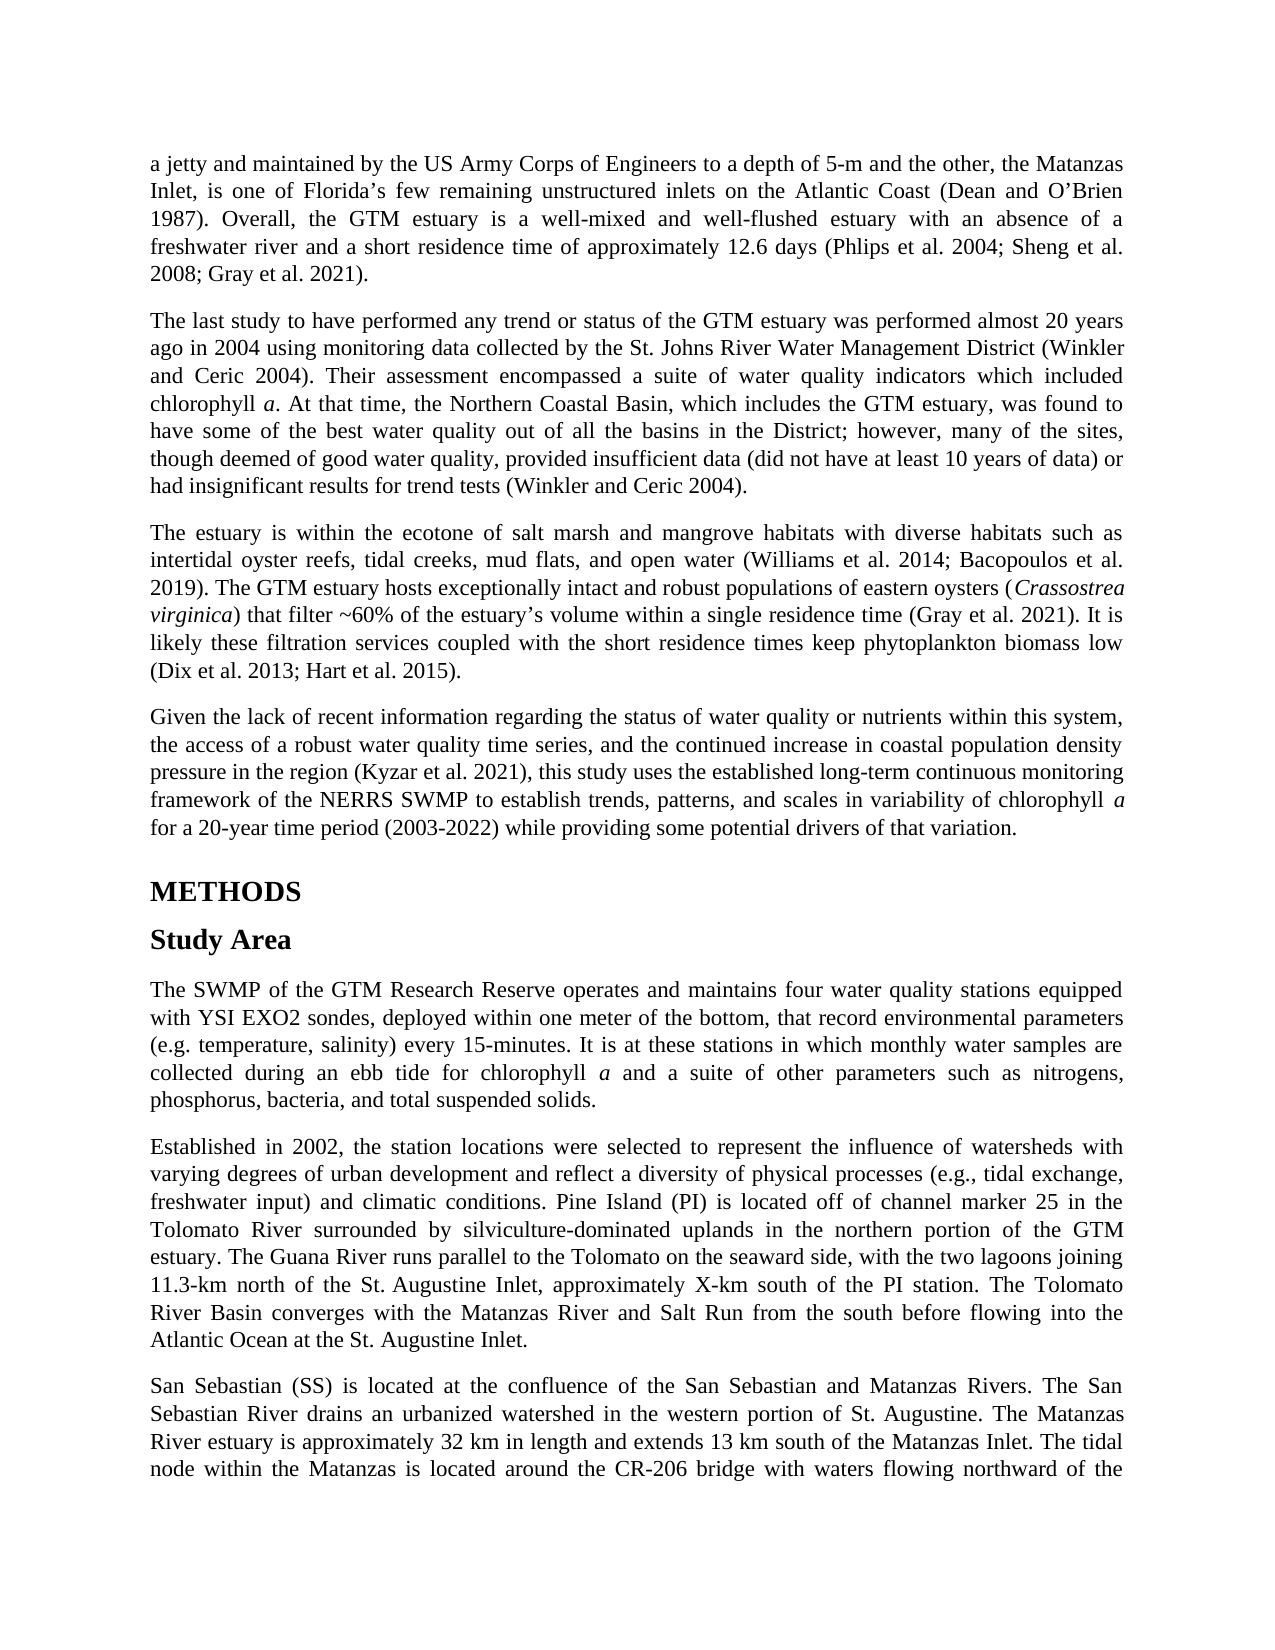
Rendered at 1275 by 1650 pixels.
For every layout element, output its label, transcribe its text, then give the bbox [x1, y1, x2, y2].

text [150, 1372, 1125, 1482]
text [150, 150, 1125, 287]
subtitle Study Area [150, 922, 1125, 956]
text Established in 2002, the station locations were selected to represent the influence of watersheds with varying degrees of urban development and reflect a diversity of physical processes (e.g., tidal exchange, freshwater input) and climatic conditions. Pine Island (PI) is located off of channel marker 25 in the Tolomato River surrounded by silviculture-dominated uplands in the northern portion of the GTM estuary. The Guana River runs parallel to the Tolomato on the seaward side, with the two lagoons joining 11.3-km north of the St. Augustine Inlet, approximately X-km south of the PI station. The Tolomato River Basin converges with the Matanzas River and Salt Run from the south before flowing into the Atlantic Ocean at the St. Augustine Inlet. [150, 1133, 1125, 1352]
text The estuary is within the ecotone of salt marsh and mangrove habitats with diverse habitats such as intertidal oyster reefs, tidal creeks, mud flats, and open water (Williams et al. 2014; Bacopoulos et al. 2019). The GTM estuary hosts exceptionally intact and robust populations of eastern oysters (Crassostrea virginica) that filter ~60% of the estuary’s volume within a single residence time (Gray et al. 2021). It is likely these filtration services coupled with the short residence times keep phytoplankton biomass low (Dix et al. 2013; Hart et al. 2015). [150, 519, 1125, 683]
text The last study to have performed any trend or status of the GTM estuary was performed almost 20 years ago in 2004 using monitoring data collected by the St. Johns River Water Management District (Winkler and Ceric 2004). Their assessment encompassed a suite of water quality indicators which included chlorophyll a. At that time, the Northern Coastal Basin, which includes the GTM estuary, was found to have some of the best water quality out of all the basins in the District; however, many of the sites, though deemed of good water quality, provided insufficient data (did not have at least 10 years of data) or had insignificant results for trend tests (Winkler and Ceric 2004). [150, 307, 1125, 499]
subtitle Methods [150, 874, 1125, 908]
text The SWMP of the GTM Research Reserve operates and maintains four water quality stations equipped with YSI EXO2 sondes, deployed within one meter of the bottom, that record environmental parameters (e.g. temperature, salinity) every 15-minutes. It is at these stations in which monthly water samples are collected during an ebb tide for chlorophyll a and a suite of other parameters such as nitrogens, phosphorus, bacteria, and total suspended solids. [150, 976, 1125, 1113]
text Given the lack of recent information regarding the status of water quality or nutrients within this system, the access of a robust water quality time series, and the continued increase in coastal population density pressure in the region (Kyzar et al. 2021), this study uses the established long-term continuous monitoring framework of the NERRS SWMP to establish trends, patterns, and scales in variability of chlorophyll a for a 20-year time period (2003-2022) while providing some potential drivers of that variation. [150, 703, 1125, 840]
